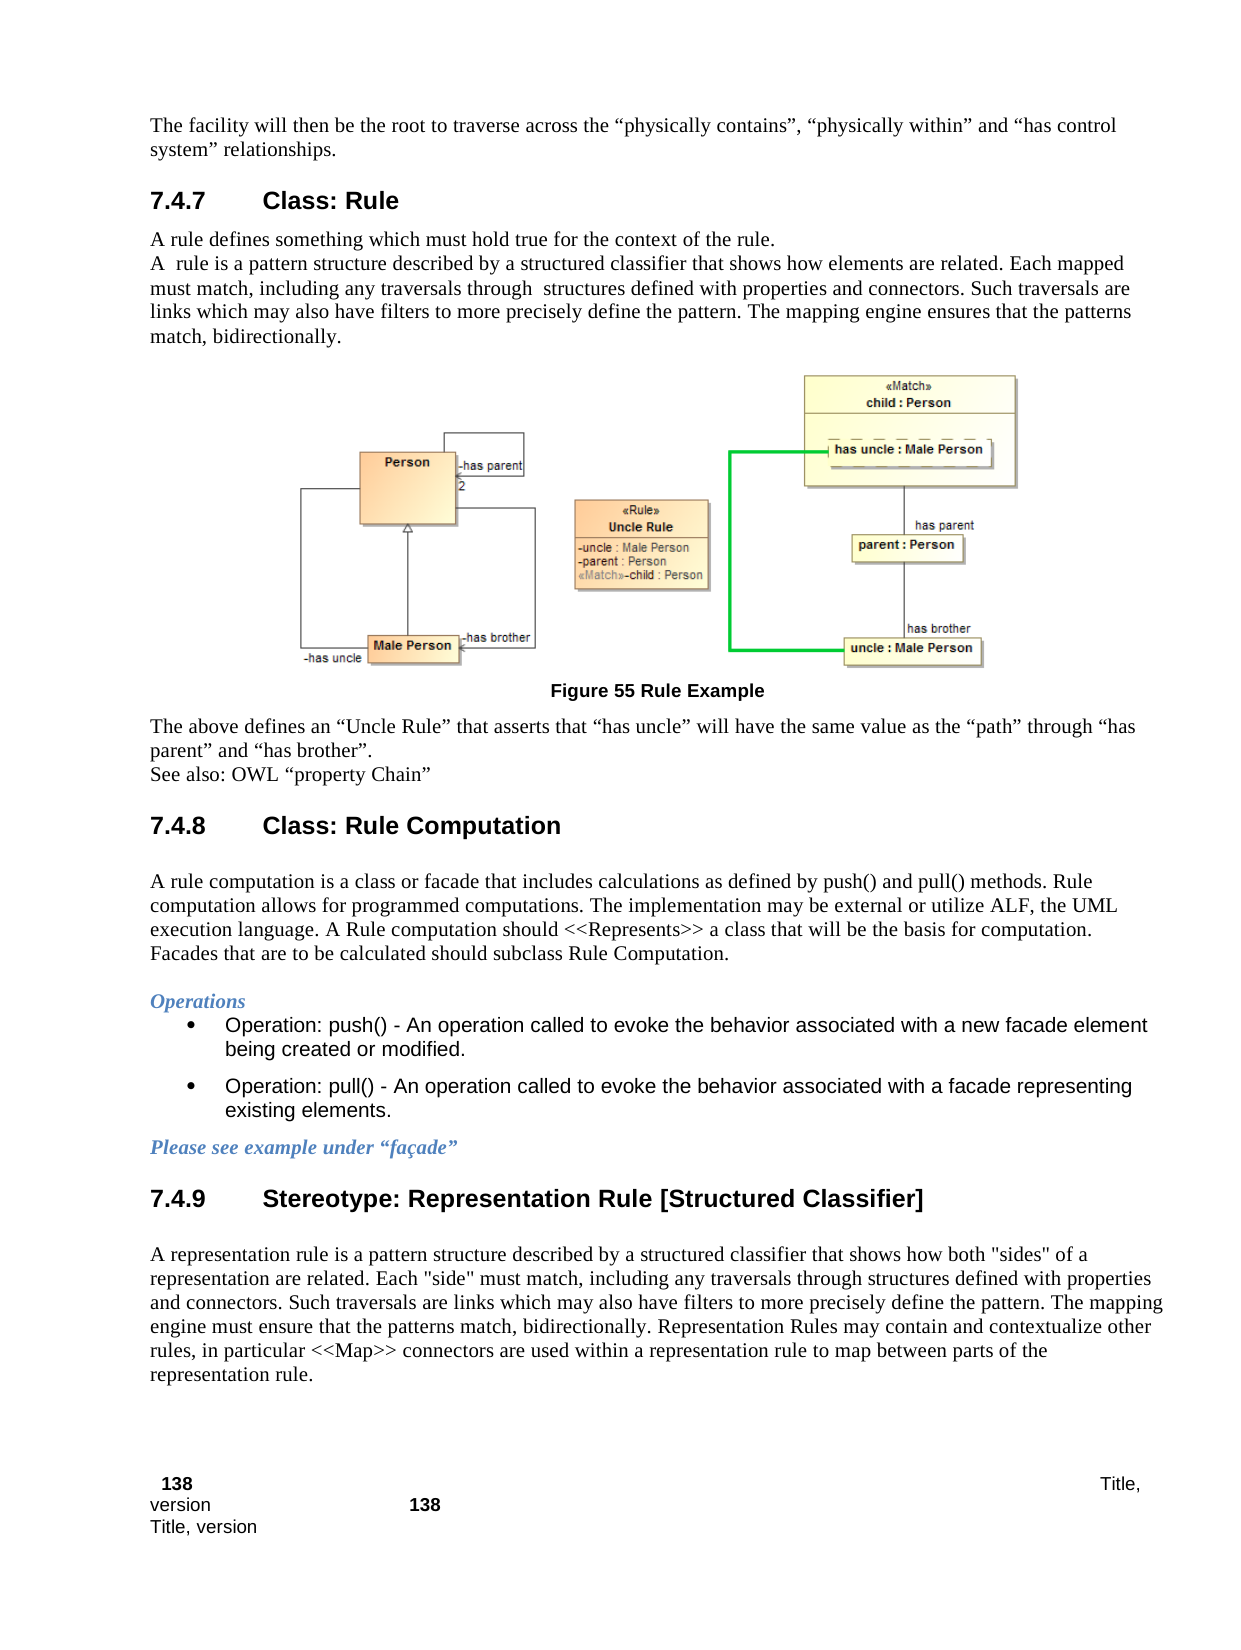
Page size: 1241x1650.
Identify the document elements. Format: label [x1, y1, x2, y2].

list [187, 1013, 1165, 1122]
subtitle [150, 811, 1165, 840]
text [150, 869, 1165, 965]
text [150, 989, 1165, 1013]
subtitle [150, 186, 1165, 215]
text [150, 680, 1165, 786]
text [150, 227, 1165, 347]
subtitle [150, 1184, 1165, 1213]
picture [289, 364, 1026, 676]
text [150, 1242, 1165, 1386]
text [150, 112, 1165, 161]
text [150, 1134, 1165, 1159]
